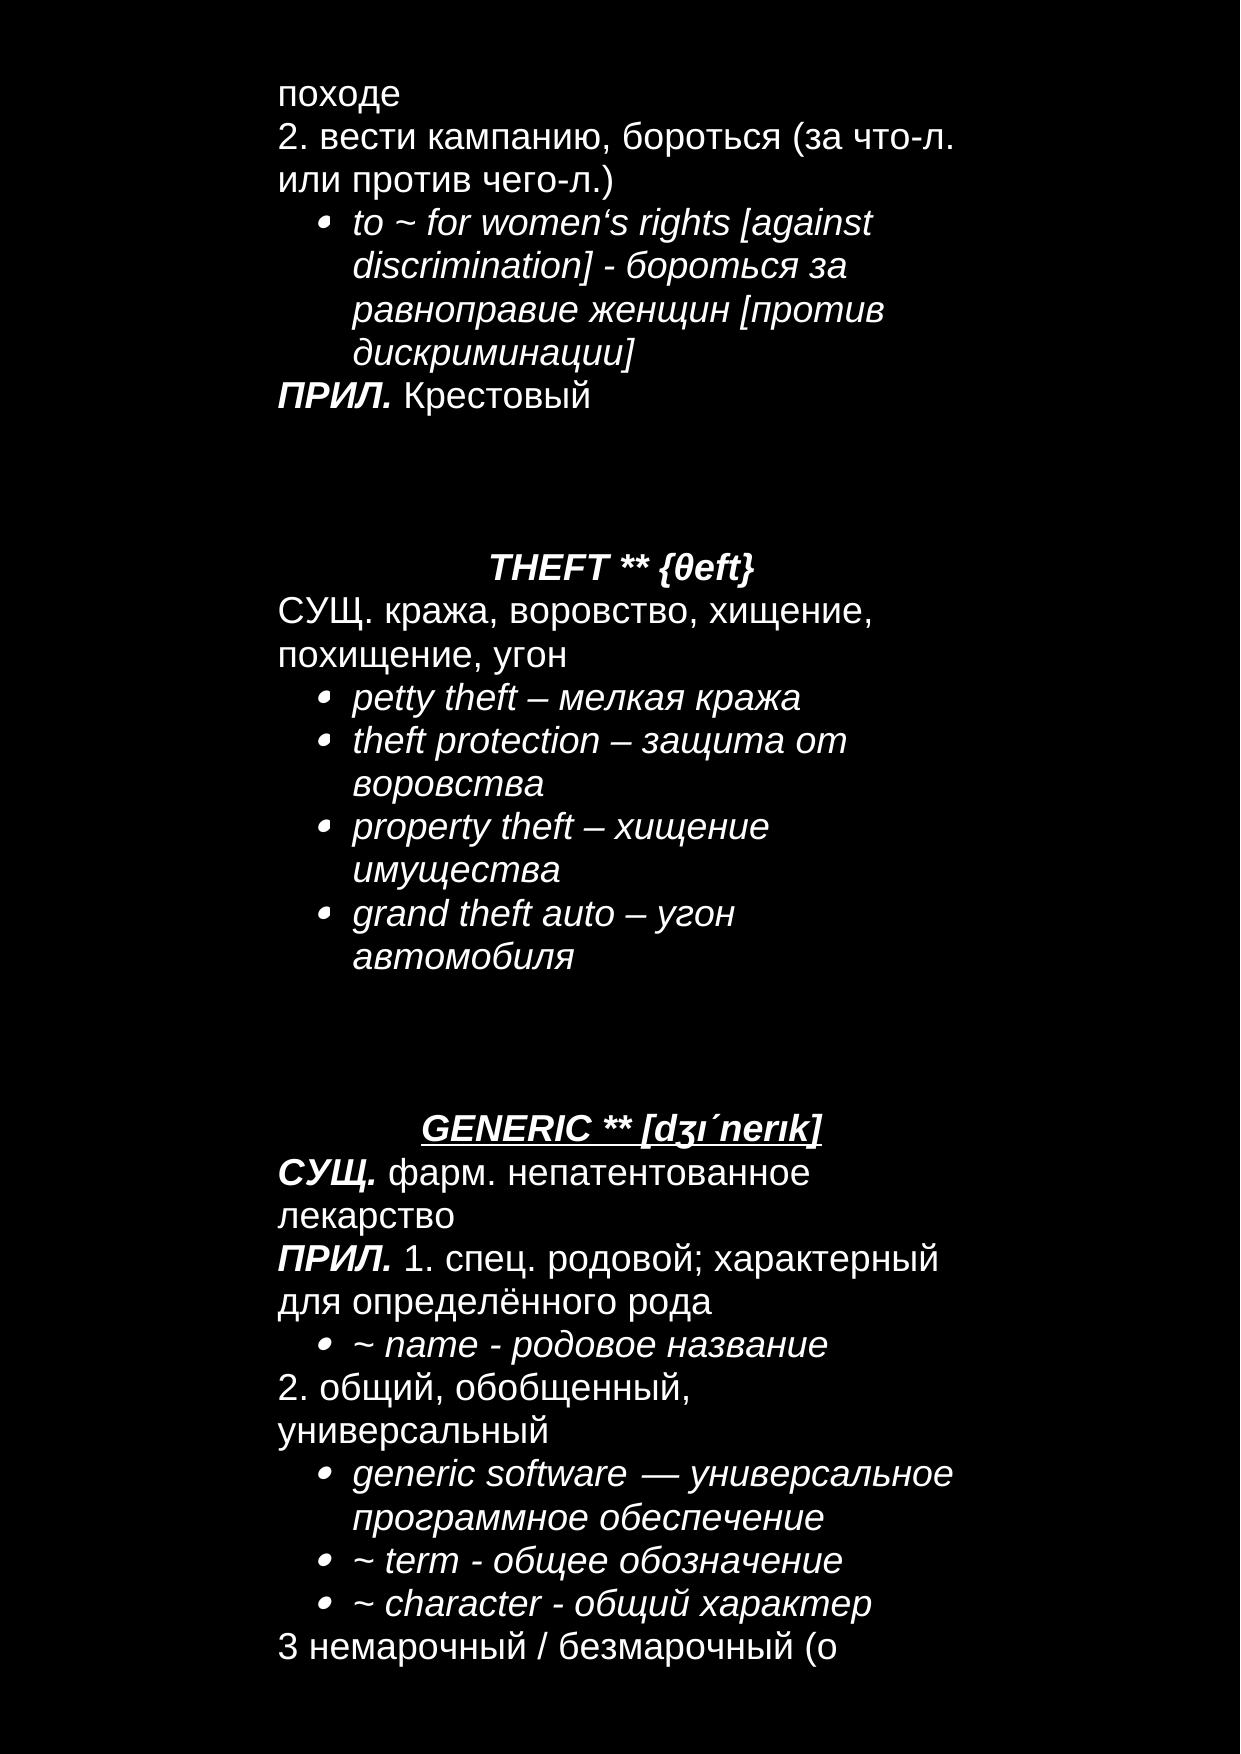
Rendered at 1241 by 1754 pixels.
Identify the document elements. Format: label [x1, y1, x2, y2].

table_header [270, 62, 976, 1676]
